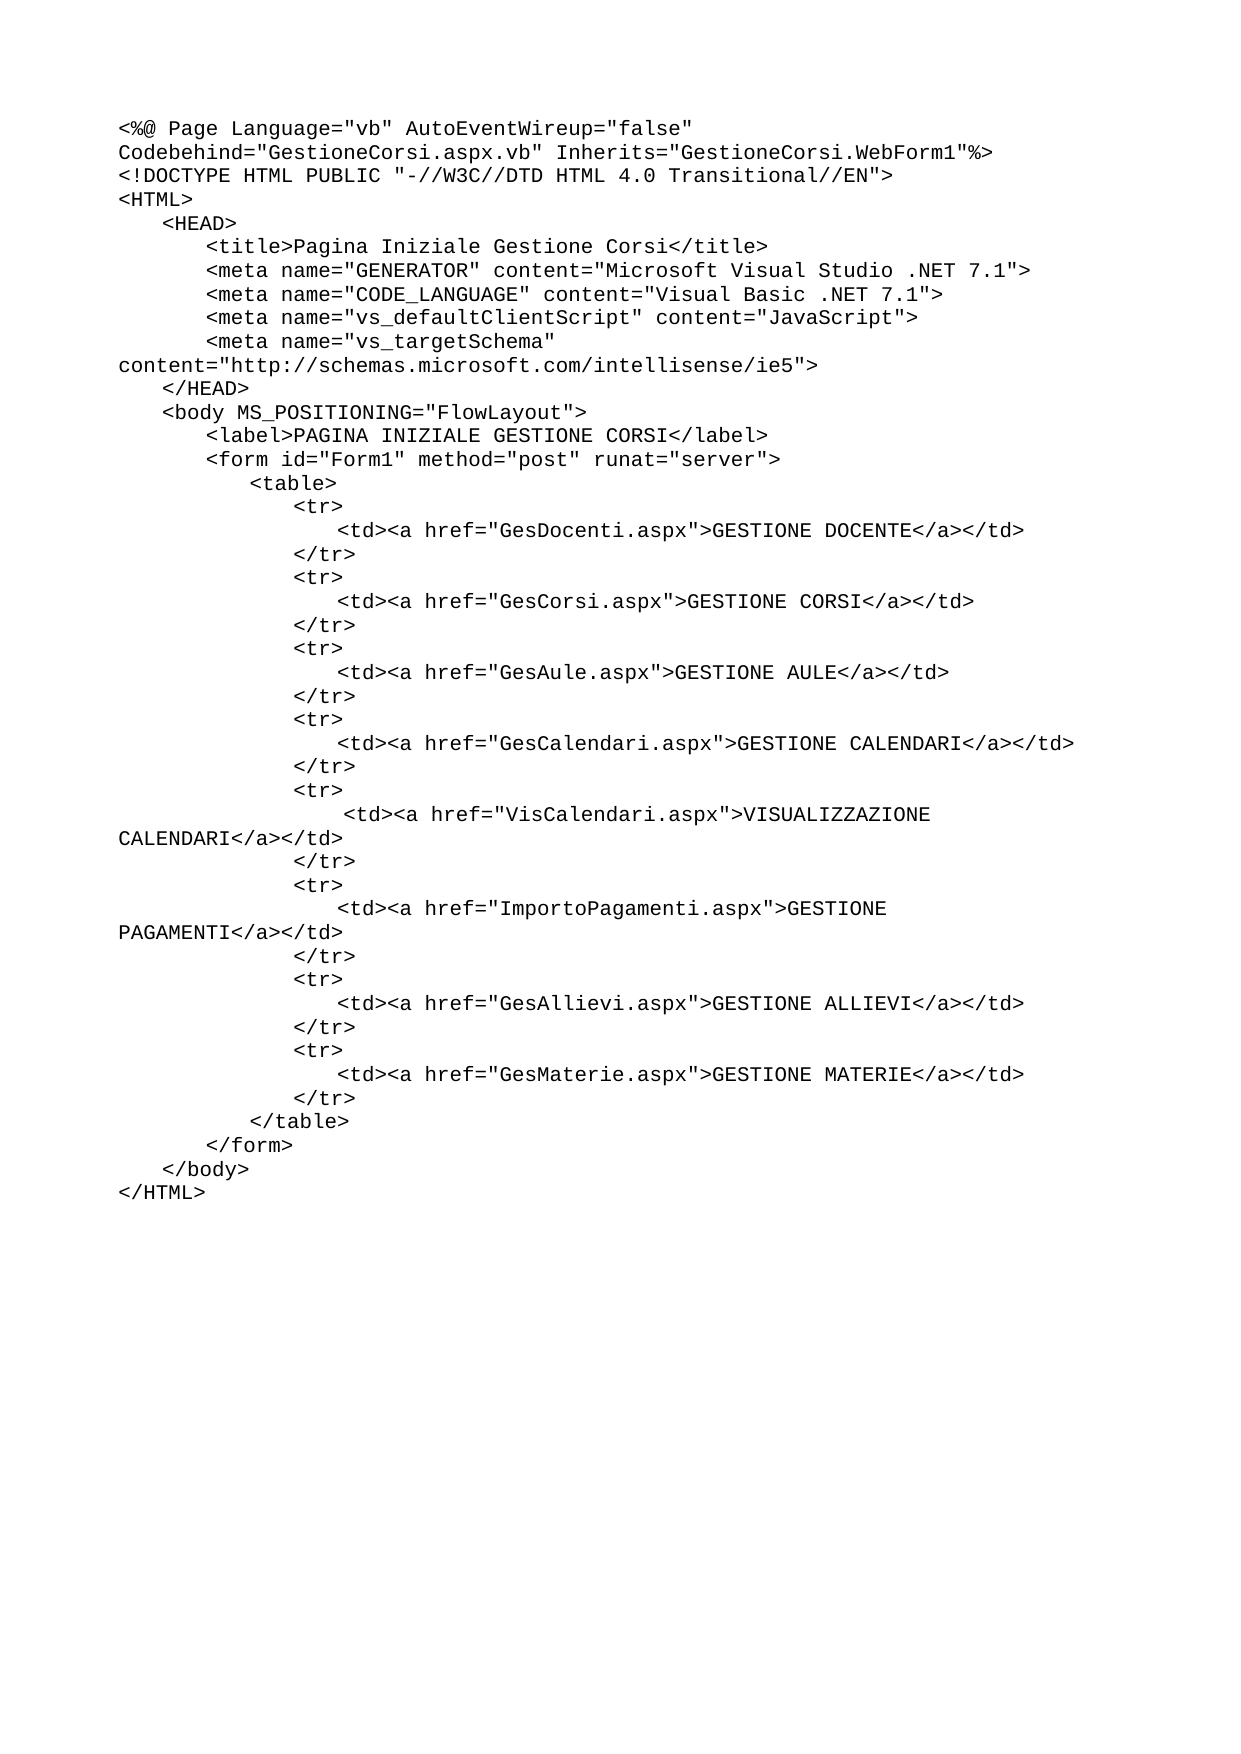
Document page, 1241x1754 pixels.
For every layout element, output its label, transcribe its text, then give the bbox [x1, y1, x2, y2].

text <HEAD> [118, 213, 1122, 236]
text <title>Pagina Iniziale Gestione Corsi</title> [118, 236, 1122, 260]
text </form> [118, 1135, 1122, 1158]
text <HTML> [118, 189, 1122, 213]
text <tr> [118, 638, 1122, 662]
text <tr> [118, 780, 1122, 804]
text <tr> [118, 567, 1122, 591]
text </tr> [118, 1088, 1122, 1111]
text <tr> [118, 1040, 1122, 1064]
text <td><a href="VisCalendari.aspx">VISUALIZZAZIONE CALENDARI</a></td> [118, 804, 1122, 851]
text <td><a href="GesDocenti.aspx">GESTIONE DOCENTE</a></td> [118, 520, 1122, 544]
text <td><a href="GesCorsi.aspx">GESTIONE CORSI</a></td> [118, 591, 1122, 615]
text <!DOCTYPE HTML PUBLIC "-//W3C//DTD HTML 4.0 Transitional//EN"> [118, 165, 1122, 189]
text <td><a href="GesAule.aspx">GESTIONE AULE</a></td> [118, 662, 1122, 686]
text </tr> [118, 615, 1122, 638]
text <body MS_POSITIONING="FlowLayout"> [118, 402, 1122, 426]
text </HTML> [118, 1182, 1122, 1206]
text <label>PAGINA INIZIALE GESTIONE CORSI</label> [118, 426, 1122, 449]
text <meta name="GENERATOR" content="Microsoft Visual Studio .NET 7.1"> [118, 260, 1122, 284]
text <form id="Form1" method="post" runat="server"> [118, 449, 1122, 473]
text <tr> [118, 496, 1122, 520]
text <td><a href="ImportoPagamenti.aspx">GESTIONE PAGAMENTI</a></td> [118, 898, 1122, 946]
text </tr> [118, 1017, 1122, 1040]
text <meta name="vs_targetSchema" content="http://schemas.microsoft.com/intellisense/ie5"> [118, 331, 1122, 378]
text <meta name="vs_defaultClientScript" content="JavaScript"> [118, 307, 1122, 331]
text </tr> [118, 757, 1122, 780]
text <%@ Page Language="vb" AutoEventWireup="false" Codebehind="GestioneCorsi.aspx.vb" Inherits="GestioneCorsi.WebForm1"%> [118, 118, 1122, 165]
text </tr> [118, 544, 1122, 567]
text </tr> [118, 851, 1122, 875]
text </tr> [118, 946, 1122, 969]
text <tr> [118, 969, 1122, 993]
text </body> [118, 1158, 1122, 1182]
text </HEAD> [118, 378, 1122, 402]
text <table> [118, 473, 1122, 496]
text <td><a href="GesMaterie.aspx">GESTIONE MATERIE</a></td> [118, 1064, 1122, 1088]
text <tr> [118, 875, 1122, 898]
text <td><a href="GesAllievi.aspx">GESTIONE ALLIEVI</a></td> [118, 993, 1122, 1017]
text <tr> [118, 709, 1122, 733]
text </tr> [118, 686, 1122, 709]
text </table> [118, 1111, 1122, 1135]
text <td><a href="GesCalendari.aspx">GESTIONE CALENDARI</a></td> [118, 733, 1122, 757]
text <meta name="CODE_LANGUAGE" content="Visual Basic .NET 7.1"> [118, 284, 1122, 307]
